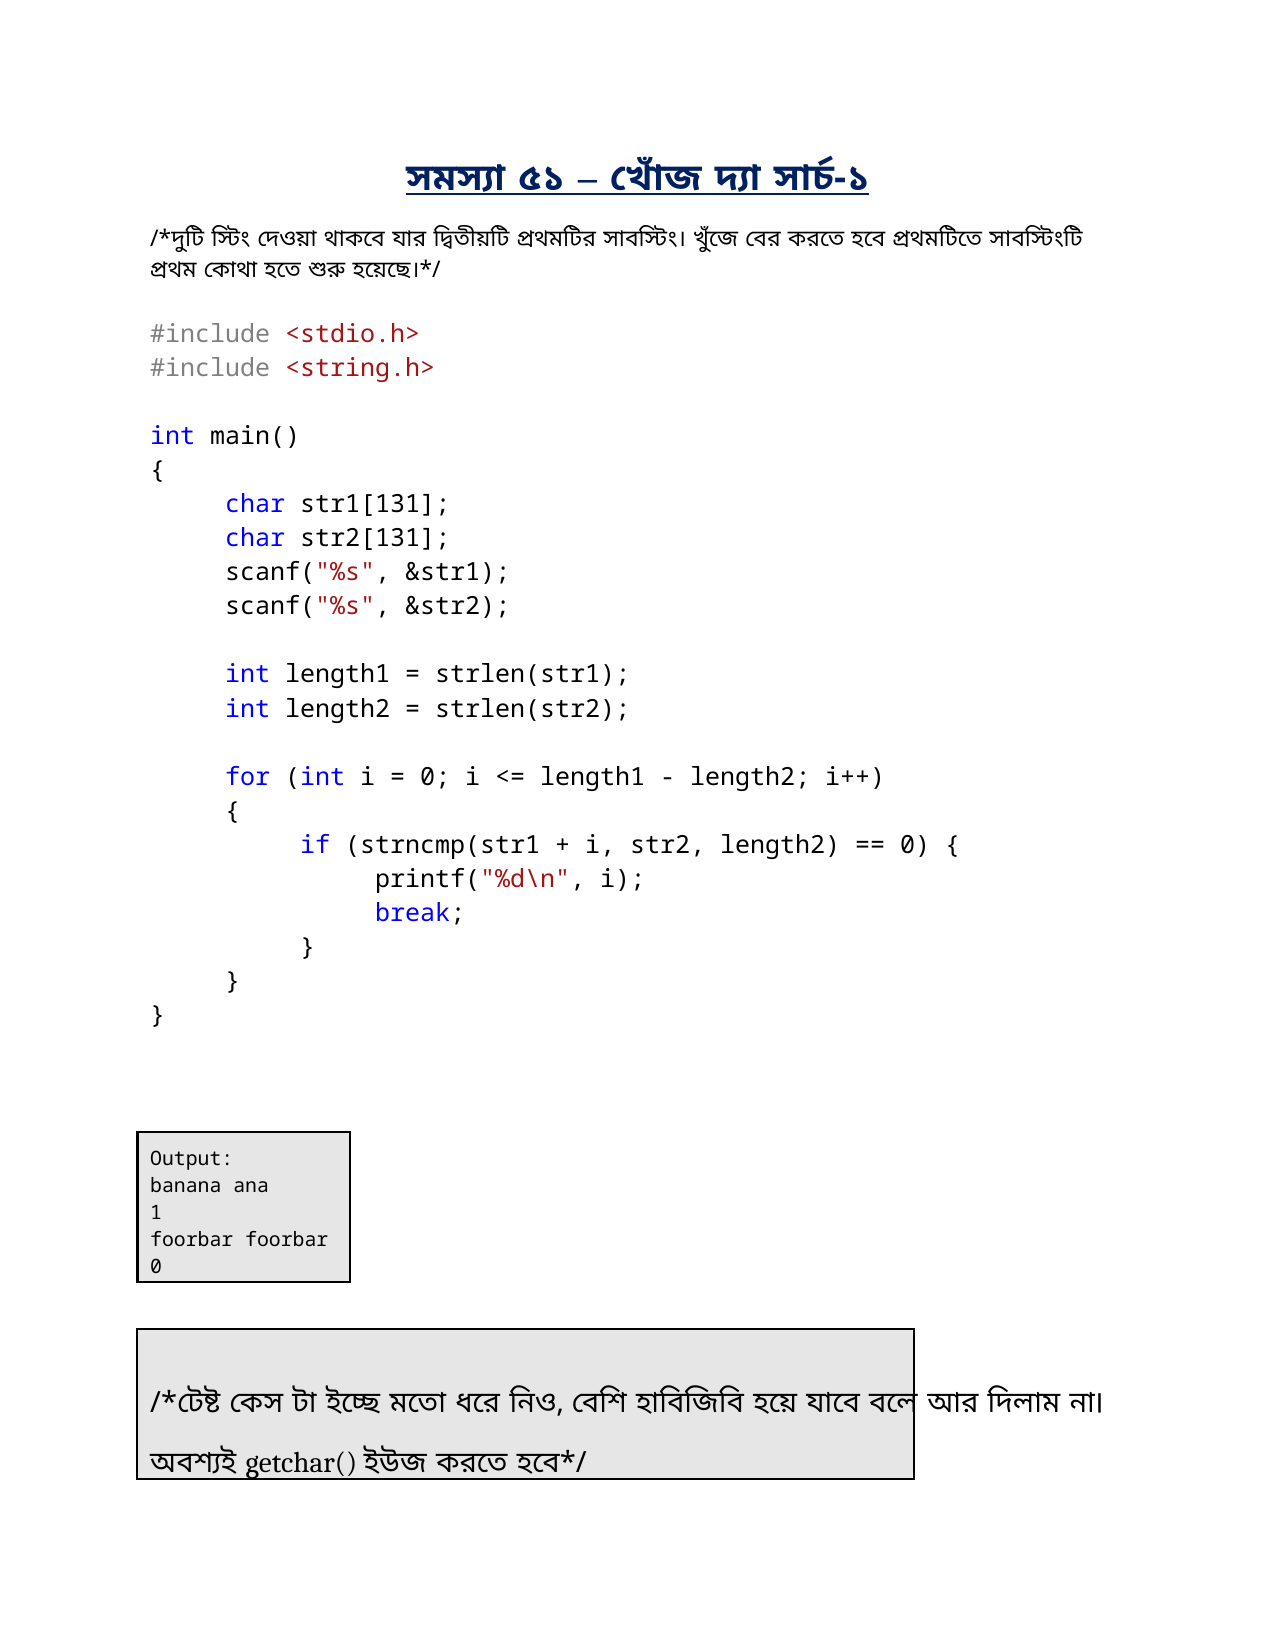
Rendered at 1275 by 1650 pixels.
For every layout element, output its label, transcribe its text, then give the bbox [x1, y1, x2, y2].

text } [150, 997, 1125, 1031]
text 1 [150, 1198, 1125, 1225]
text int length2 = strlen(str2); [150, 690, 1125, 724]
text /*দুটি স্টিং দেওয়া থাকবে যার দ্বিতীয়টি প্রথমটির সাবস্টিং। খুঁজে বের করতে হবে প্রথমটিতে সাবস্টিংটি প্রথম কোথা হতে শুরু হয়েছে।*/ [150, 222, 1125, 284]
text #include <string.h> [150, 349, 1125, 384]
text char str1[131]; [150, 486, 1125, 520]
text scanf("%s", &str2); [150, 588, 1125, 622]
text if (strncmp(str1 + i, str2, length2) == 0) { [150, 826, 1125, 861]
text banana ana [150, 1171, 1125, 1198]
text 0 [150, 1252, 1125, 1279]
text char str2[131]; [150, 520, 1125, 554]
text { [150, 792, 1125, 826]
text #include <stdio.h> [150, 316, 1125, 349]
text /*টেষ্ট কেস টা ইচ্ছে মতো ধরে নিও, বেশি হাবিজিবি হয়ে যাবে বলে আর দিলাম না। [150, 1382, 1125, 1421]
text for (int i = 0; i <= length1 - length2; i++) [150, 758, 1125, 792]
text Output: [150, 1144, 1125, 1171]
text } [150, 963, 1125, 997]
text scanf("%s", &str1); [150, 554, 1125, 588]
text foorbar foorbar [150, 1225, 1125, 1252]
text { [150, 452, 1125, 486]
text printf("%d\n", i); [150, 861, 1125, 894]
text সমস্যা ৫১ – খোঁজ দ্যা সার্চ-১ [150, 150, 1125, 201]
text int main() [150, 418, 1125, 452]
text অবশ্যই getchar() ইউজ করতে হবে*/ [150, 1441, 1125, 1481]
text } [150, 929, 1125, 963]
text break; [150, 894, 1125, 929]
text int length1 = strlen(str1); [150, 656, 1125, 690]
